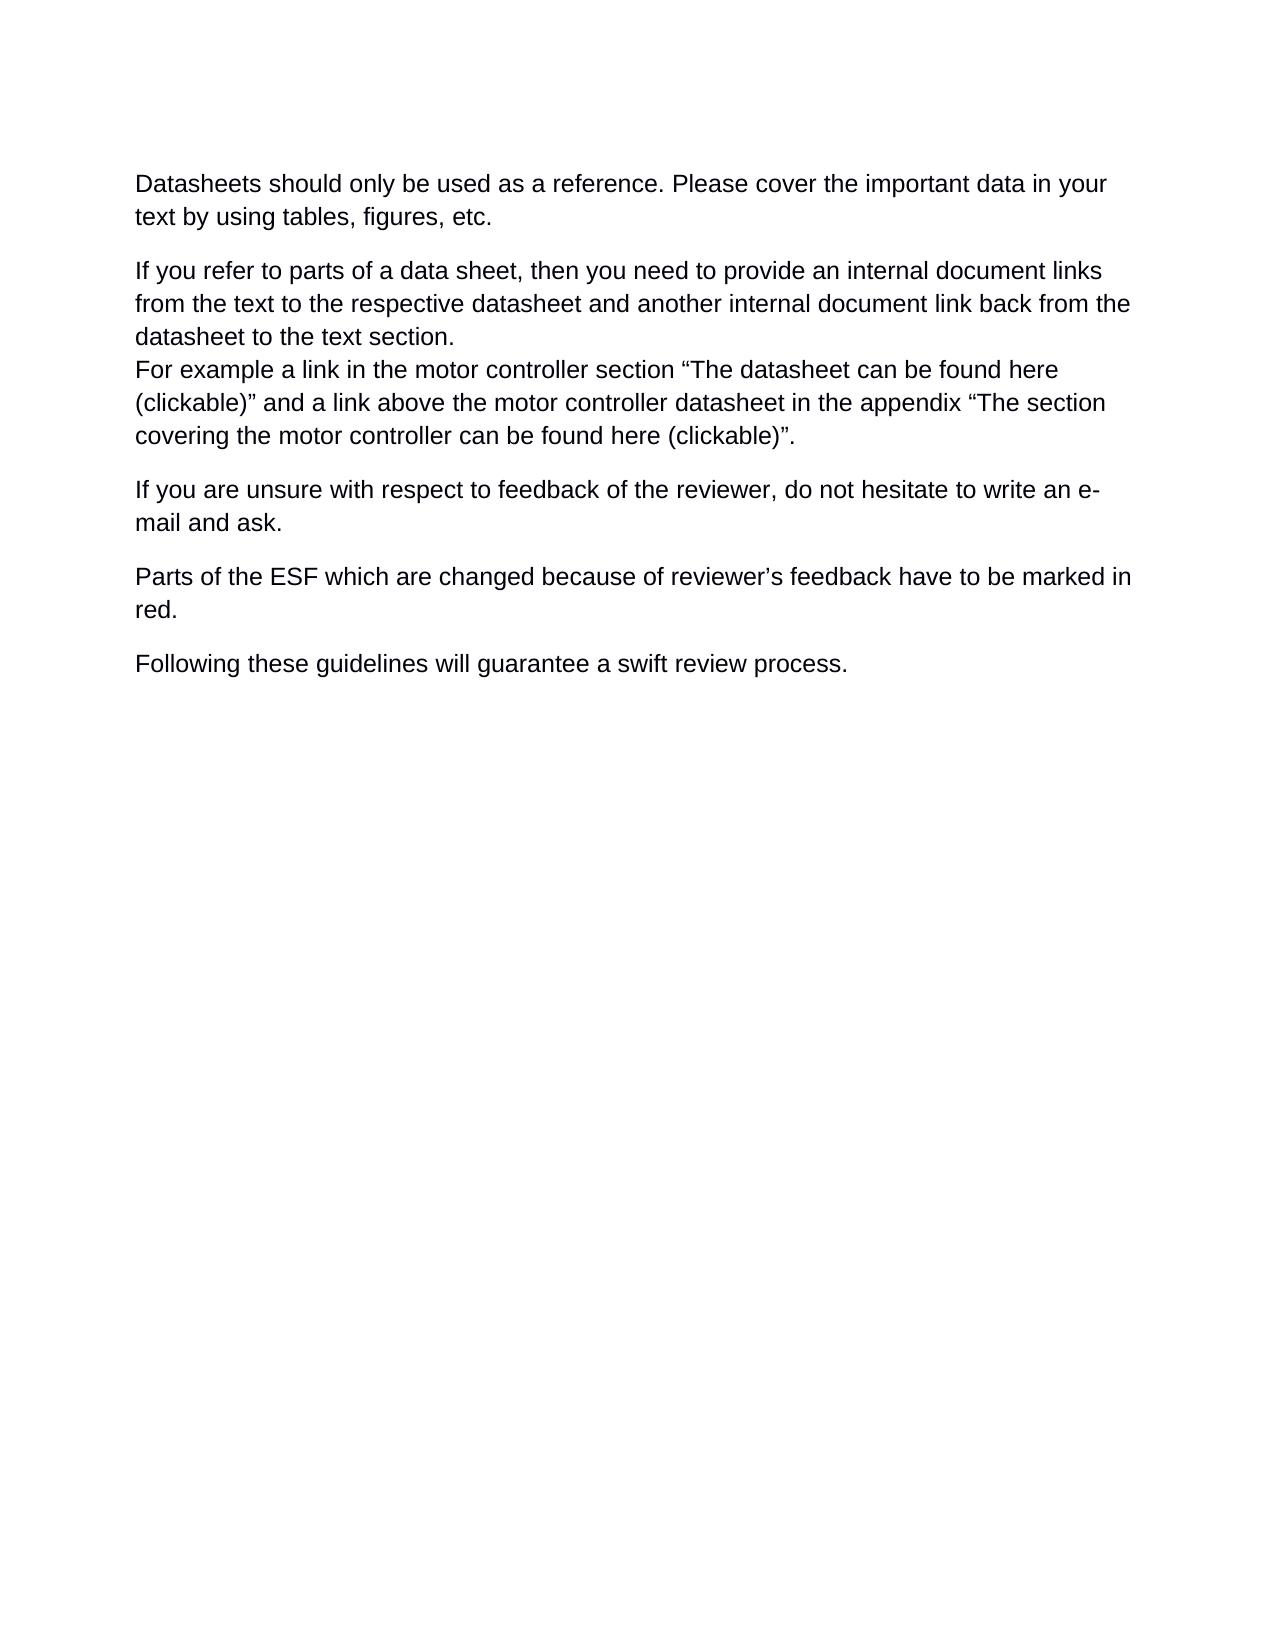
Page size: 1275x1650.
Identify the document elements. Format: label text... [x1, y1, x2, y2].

text Datasheets should only be used as a reference. Please cover the important data in your text by using tables, figures, etc. [135, 169, 1140, 231]
text Following these guidelines will guarantee a swift review process. [135, 649, 1140, 678]
text If you refer to parts of a data sheet, then you need to provide an internal document links from the text to the respective datasheet and another internal document link back from the datasheet to the text section. For example a link in the motor controller section “The datasheet can be found here (clickable)” and a link above the motor controller datasheet in the appendix “The section covering the motor controller can be found here (clickable)”. [135, 256, 1140, 450]
text Parts of the ESF which are changed because of reviewer’s feedback have to be marked in red. [135, 562, 1140, 624]
text If you are unsure with respect to feedback of the reviewer, do not hesitate to write an e-mail and ask. [135, 475, 1140, 537]
